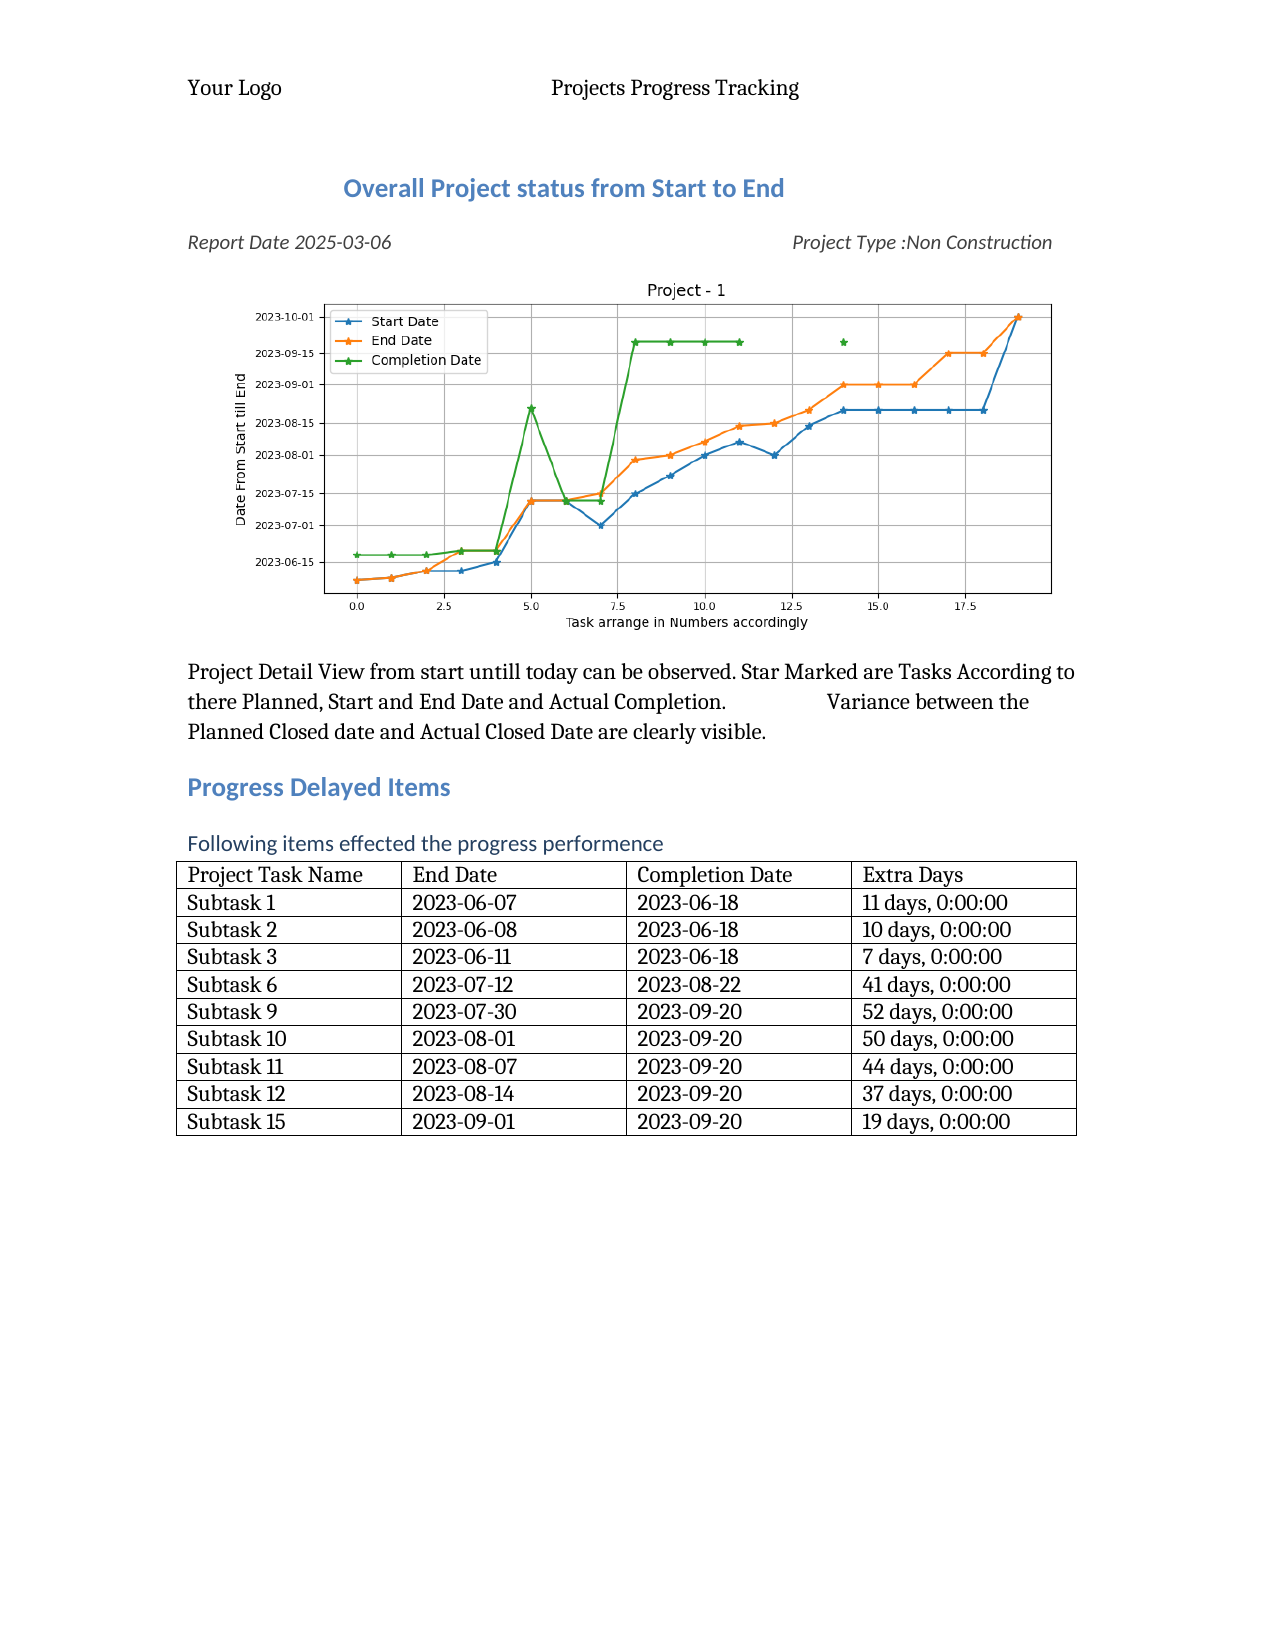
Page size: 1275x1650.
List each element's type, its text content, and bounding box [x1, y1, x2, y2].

table_cell Subtask 10 [177, 1026, 401, 1053]
table_cell 2023-09-20 [627, 1081, 851, 1107]
table_cell Subtask 11 [177, 1054, 401, 1080]
table_cell 2023-07-30 [402, 999, 626, 1025]
table_cell 2023-09-20 [627, 999, 851, 1025]
table_cell Subtask 3 [177, 944, 401, 970]
table_cell 2023-07-12 [402, 971, 626, 998]
table_header Completion Date [627, 862, 851, 888]
table_cell 2023-09-20 [627, 1026, 851, 1053]
table_cell 37 days, 0:00:00 [852, 1081, 1076, 1107]
subtitle Overall Project status from Start to End [187, 171, 1087, 204]
subtitle Following items effected the progress performence [187, 829, 1087, 857]
table_cell 11 days, 0:00:00 [852, 889, 1076, 916]
table_cell Subtask 2 [177, 917, 401, 943]
table_cell 2023-08-22 [627, 971, 851, 998]
table_cell 2023-06-18 [627, 917, 851, 943]
picture [206, 258, 1144, 634]
text Project Detail View from start untill today can be observed. Star Marked are Tasks According to there Planned, Start and End Date and Actual Completion. Variance between the Planned Closed date and Actual Closed Date are clearly visible. [187, 658, 1087, 745]
table_cell 2023-08-01 [402, 1026, 626, 1053]
table_cell 50 days, 0:00:00 [852, 1026, 1076, 1053]
table_cell Subtask 6 [177, 971, 401, 998]
table_header Extra Days [852, 862, 1076, 888]
table_header End Date [402, 862, 626, 888]
table_cell Subtask 12 [177, 1081, 401, 1107]
table_cell Subtask 1 [177, 889, 401, 916]
table_cell 19 days, 0:00:00 [852, 1109, 1076, 1135]
table_cell 44 days, 0:00:00 [852, 1054, 1076, 1080]
table_cell 2023-06-11 [402, 944, 626, 970]
table_header Project Task Name [177, 862, 401, 888]
table_cell 2023-09-20 [627, 1109, 851, 1135]
table_cell 2023-08-14 [402, 1081, 626, 1107]
table_cell Subtask 15 [177, 1109, 401, 1135]
subtitle Progress Delayed Items [187, 770, 1087, 803]
table_cell Subtask 9 [177, 999, 401, 1025]
table_cell 7 days, 0:00:00 [852, 944, 1076, 970]
table_cell 2023-06-08 [402, 917, 626, 943]
table_cell 2023-06-07 [402, 889, 626, 916]
table_cell 52 days, 0:00:00 [852, 999, 1076, 1025]
table_cell 2023-09-01 [402, 1109, 626, 1135]
table_cell 10 days, 0:00:00 [852, 917, 1076, 943]
table_cell 41 days, 0:00:00 [852, 971, 1076, 998]
table_cell 2023-08-07 [402, 1054, 626, 1080]
table_cell 2023-09-20 [627, 1054, 851, 1080]
table_cell 2023-06-18 [627, 889, 851, 916]
subtitle Report Date 2025-03-06 Project Type :Non Construction [187, 229, 1087, 255]
table_cell 2023-06-18 [627, 944, 851, 970]
